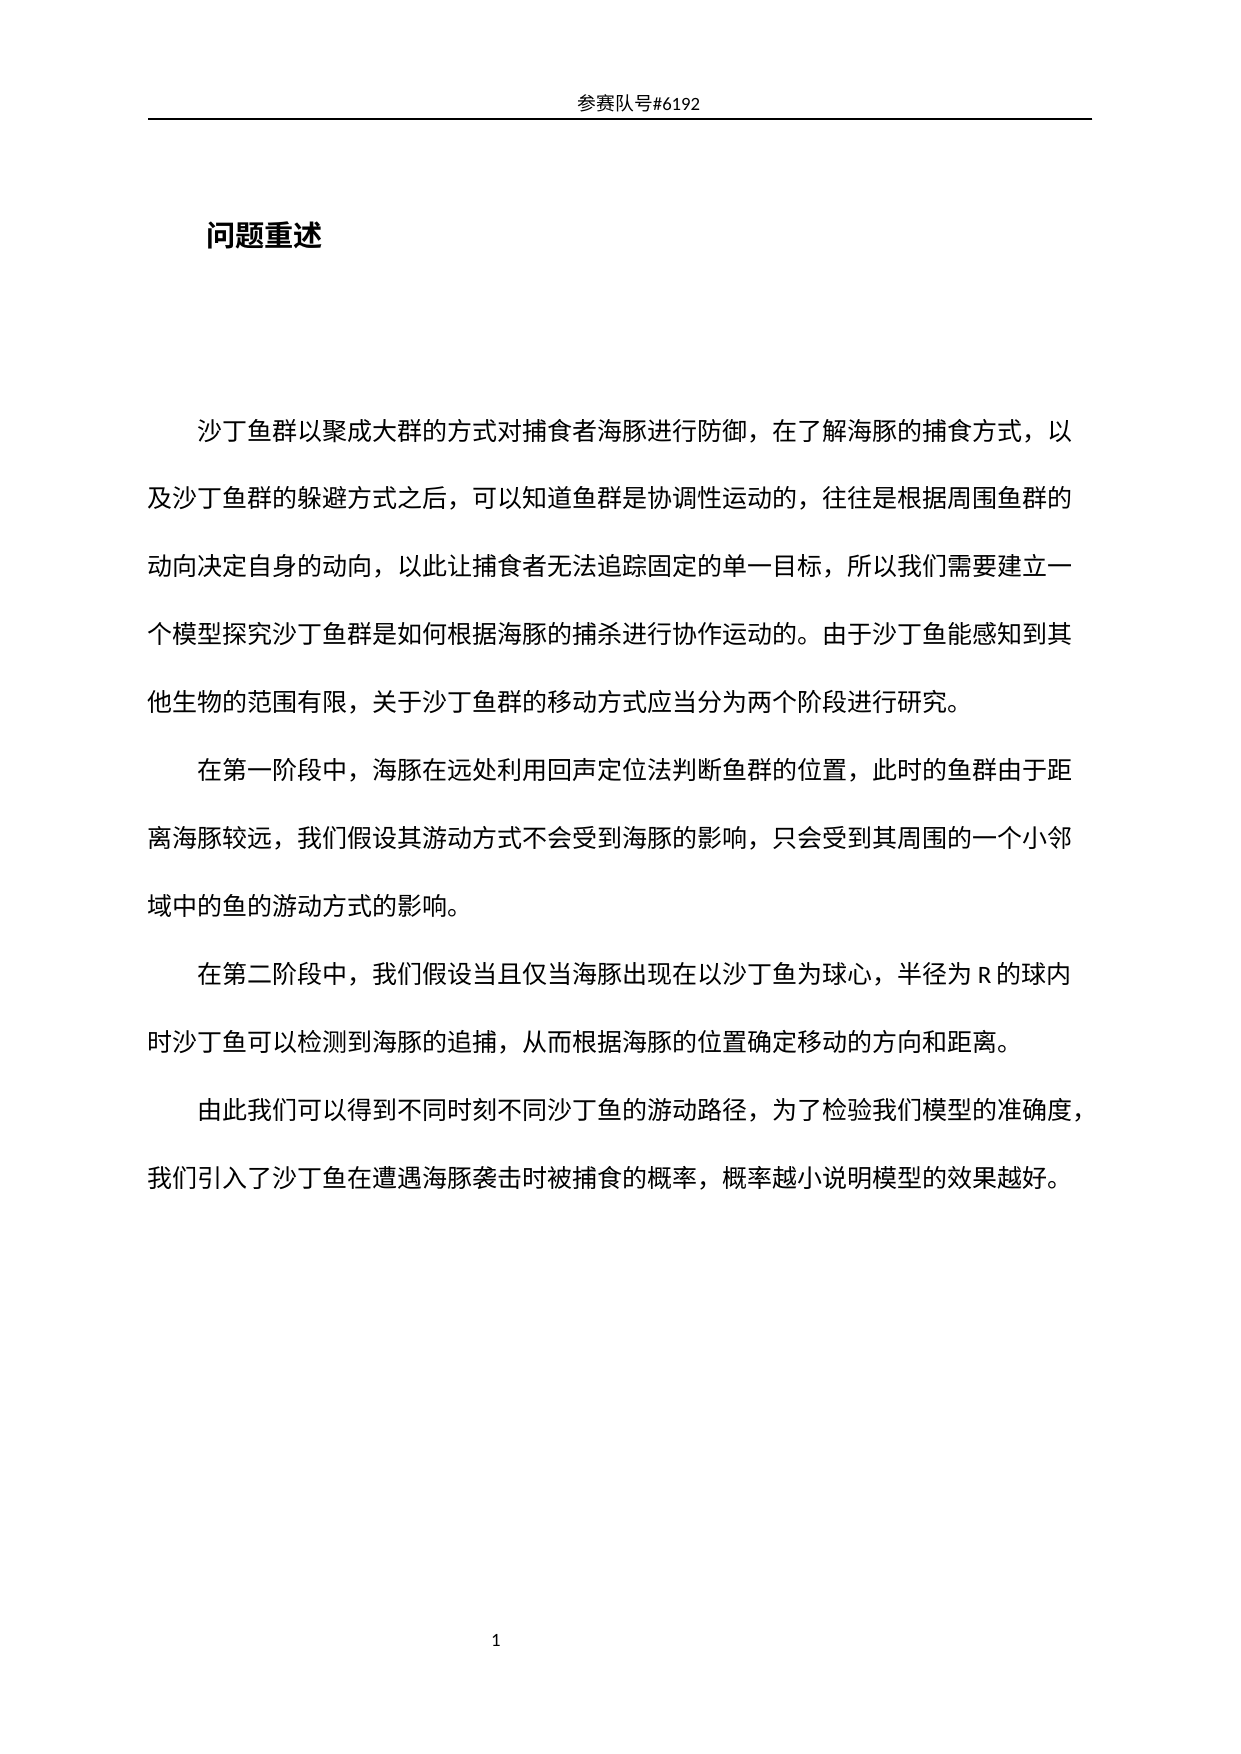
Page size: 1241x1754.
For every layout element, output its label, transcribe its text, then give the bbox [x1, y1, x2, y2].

text 在第二阶段中，我们假设当且仅当海豚出现在以沙丁鱼为球心，半径为R的球内时沙丁鱼可以检测到海豚的追捕，从而根据海豚的位置确定移动的方向和距离。 [148, 938, 1092, 1074]
text 沙丁鱼群以聚成大群的方式对捕食者海豚进行防御，在了解海豚的捕食方式，以及沙丁鱼群的躲避方式之后，可以知道鱼群是协调性运动的，往往是根据周围鱼群的动向决定自身的动向，以此让捕食者无法追踪固定的单一目标，所以我们需要建立一个模型探究沙丁鱼群是如何根据海豚的捕杀进行协作运动的。由于沙丁鱼能感知到其他生物的范围有限，关于沙丁鱼群的移动方式应当分为两个阶段进行研究。 [148, 395, 1092, 735]
subtitle 问题重述 [148, 199, 1092, 267]
text 在第一阶段中，海豚在远处利用回声定位法判断鱼群的位置，此时的鱼群由于距离海豚较远，我们假设其游动方式不会受到海豚的影响，只会受到其周围的一个小邻域中的鱼的游动方式的影响。 [148, 735, 1092, 938]
text 由此我们可以得到不同时刻不同沙丁鱼的游动路径，为了检验我们模型的准确度，我们引入了沙丁鱼在遭遇海豚袭击时被捕食的概率，概率越小说明模型的效果越好。 [148, 1074, 1092, 1210]
